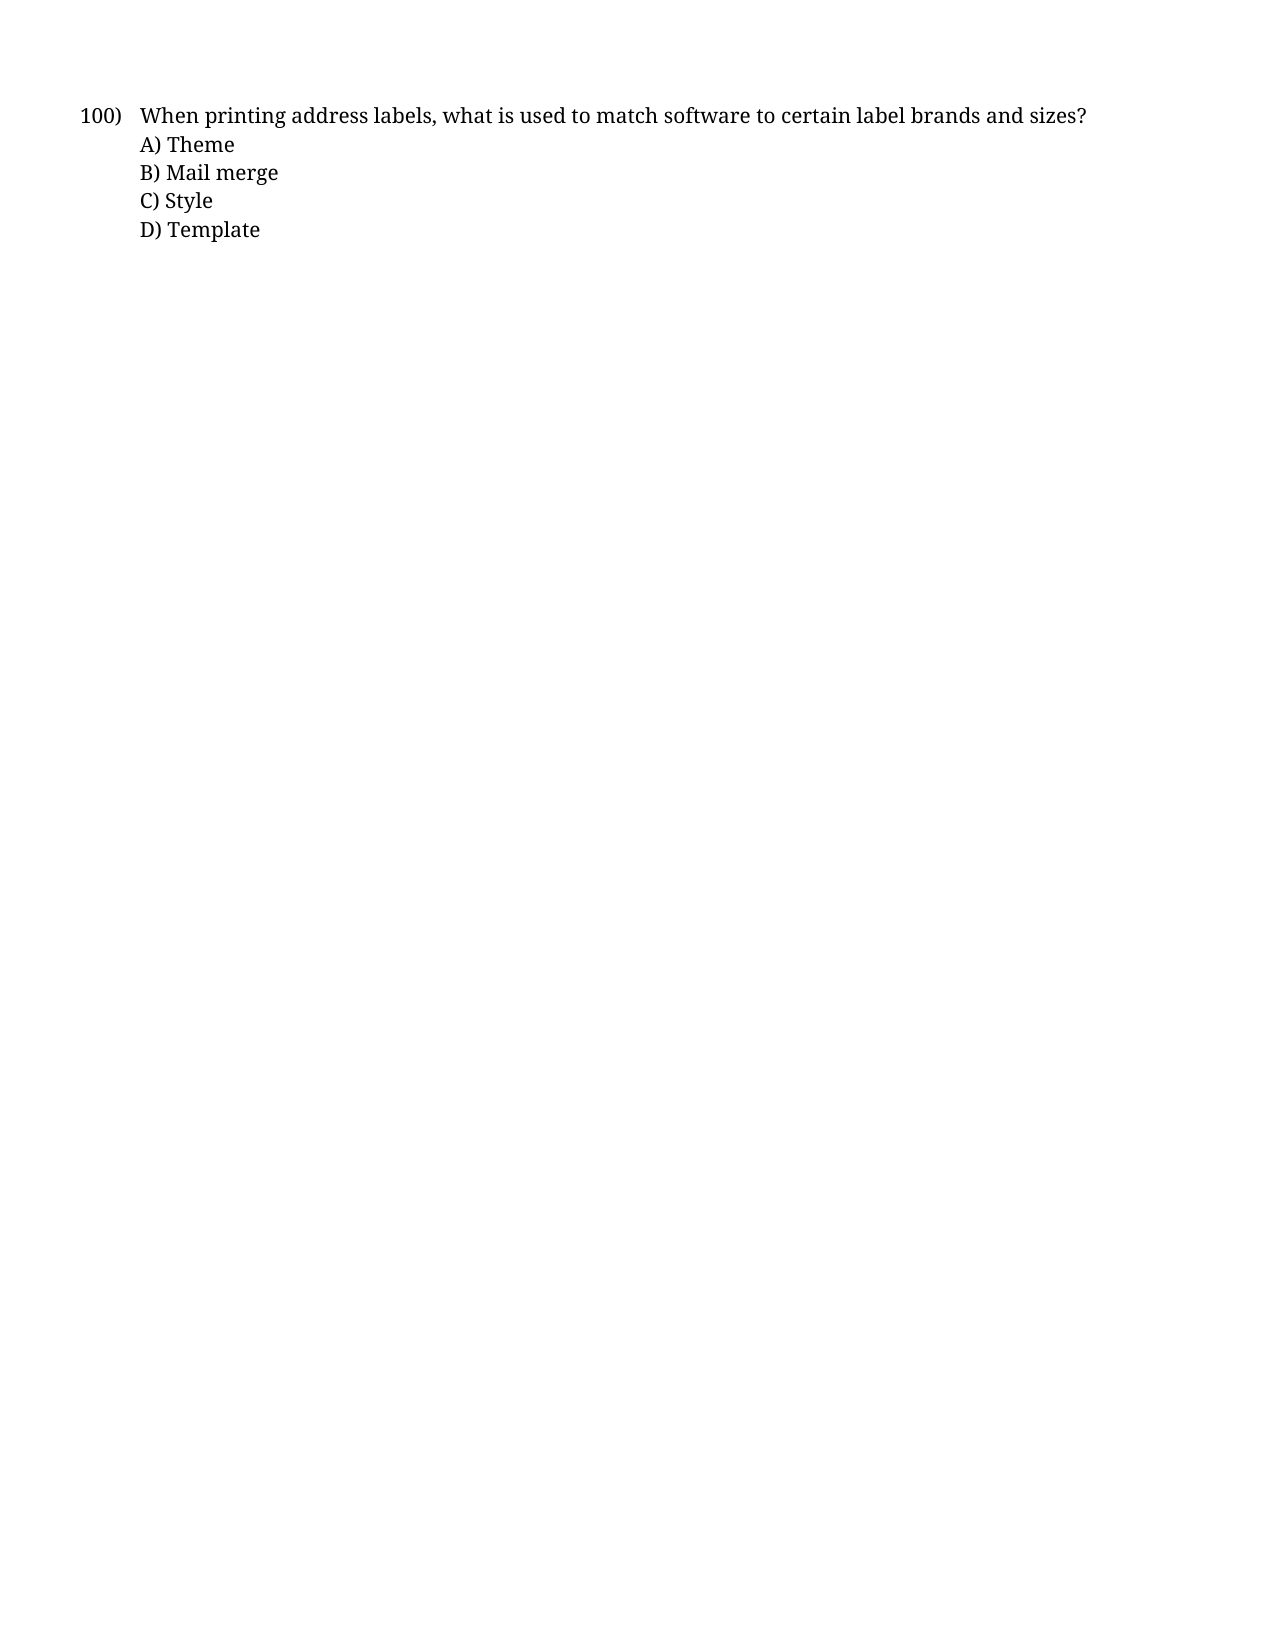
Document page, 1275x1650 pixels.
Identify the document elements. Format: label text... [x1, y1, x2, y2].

text 100) When printing address labels, what is used to match software to certain label brands and sizes? [80, 101, 1200, 130]
text D) Template [80, 215, 1200, 243]
text A) Theme [80, 130, 1200, 158]
text C) Style [80, 187, 1200, 215]
text B) Mail merge [80, 158, 1200, 187]
